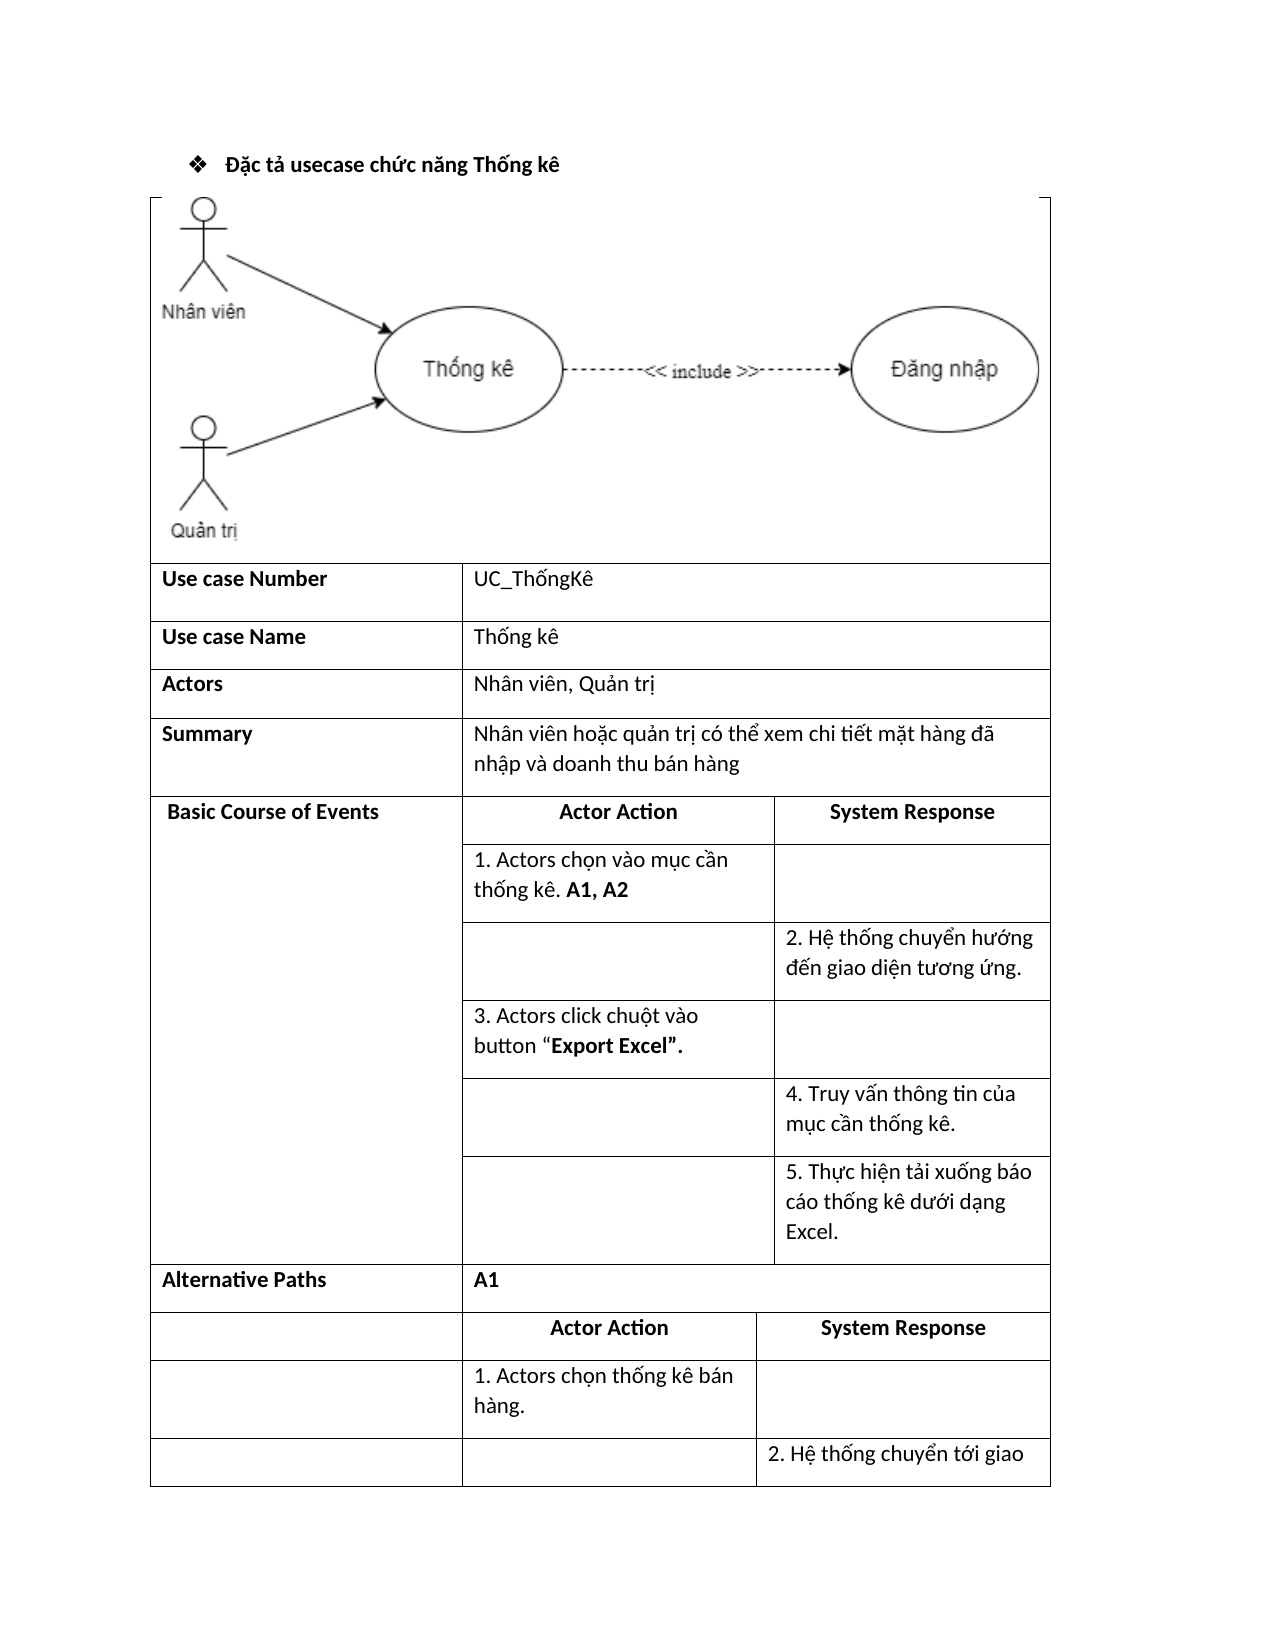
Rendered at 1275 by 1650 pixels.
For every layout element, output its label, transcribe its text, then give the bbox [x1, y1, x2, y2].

table_cell Basic Course of Events [151, 797, 462, 1264]
table_cell Nhân viên, Quản trị [463, 670, 1050, 718]
table_cell 3. Actors click chuột vào button “Export Excel”. [463, 1001, 774, 1078]
table_cell Actor Action [463, 797, 774, 844]
table_cell Summary [151, 719, 462, 796]
table_cell Actor Action [463, 1313, 756, 1360]
table_cell [463, 1439, 756, 1486]
picture [161, 197, 1040, 544]
table_cell Alternative Paths [151, 1265, 462, 1312]
table_cell [775, 845, 1050, 922]
table_cell [151, 1313, 462, 1360]
table_cell 4. Truy vấn thông tin của mục cần thống kê. [775, 1079, 1050, 1156]
table_cell 5. Thực hiện tải xuống báo cáo thống kê dưới dạng Excel. [775, 1157, 1050, 1264]
table_cell Actors [151, 670, 462, 718]
table_cell [463, 1079, 774, 1156]
table_cell Nhân viên hoặc quản trị có thể xem chi tiết mặt hàng đã nhập và doanh thu bán hàng [463, 719, 1050, 796]
table_cell [151, 1439, 462, 1486]
table_cell [151, 1361, 462, 1438]
table_cell [463, 923, 774, 1000]
table_cell A1 [463, 1265, 1050, 1312]
table_header [151, 198, 1050, 563]
table_cell UC_ThốngKê [463, 564, 1050, 621]
table_cell System Response [757, 1313, 1050, 1360]
table_cell [757, 1361, 1050, 1438]
table_cell 2. Hệ thống chuyển hướng đến giao diện tương ứng. [775, 923, 1050, 1000]
table_cell 1. Actors chọn thống kê bán hàng. [463, 1361, 756, 1438]
table_cell Thống kê [463, 622, 1050, 668]
table_cell [463, 1157, 774, 1264]
table_cell Use case Name [151, 622, 462, 668]
table_cell 1. Actors chọn vào mục cần thống kê. A1, A2 [463, 845, 774, 922]
table_cell Use case Number [151, 564, 462, 621]
table_cell [775, 1001, 1050, 1078]
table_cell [757, 1439, 1050, 1486]
table_cell System Response [775, 797, 1050, 844]
list Đặc tả usecase chức năng Thống kê [187, 150, 1125, 178]
